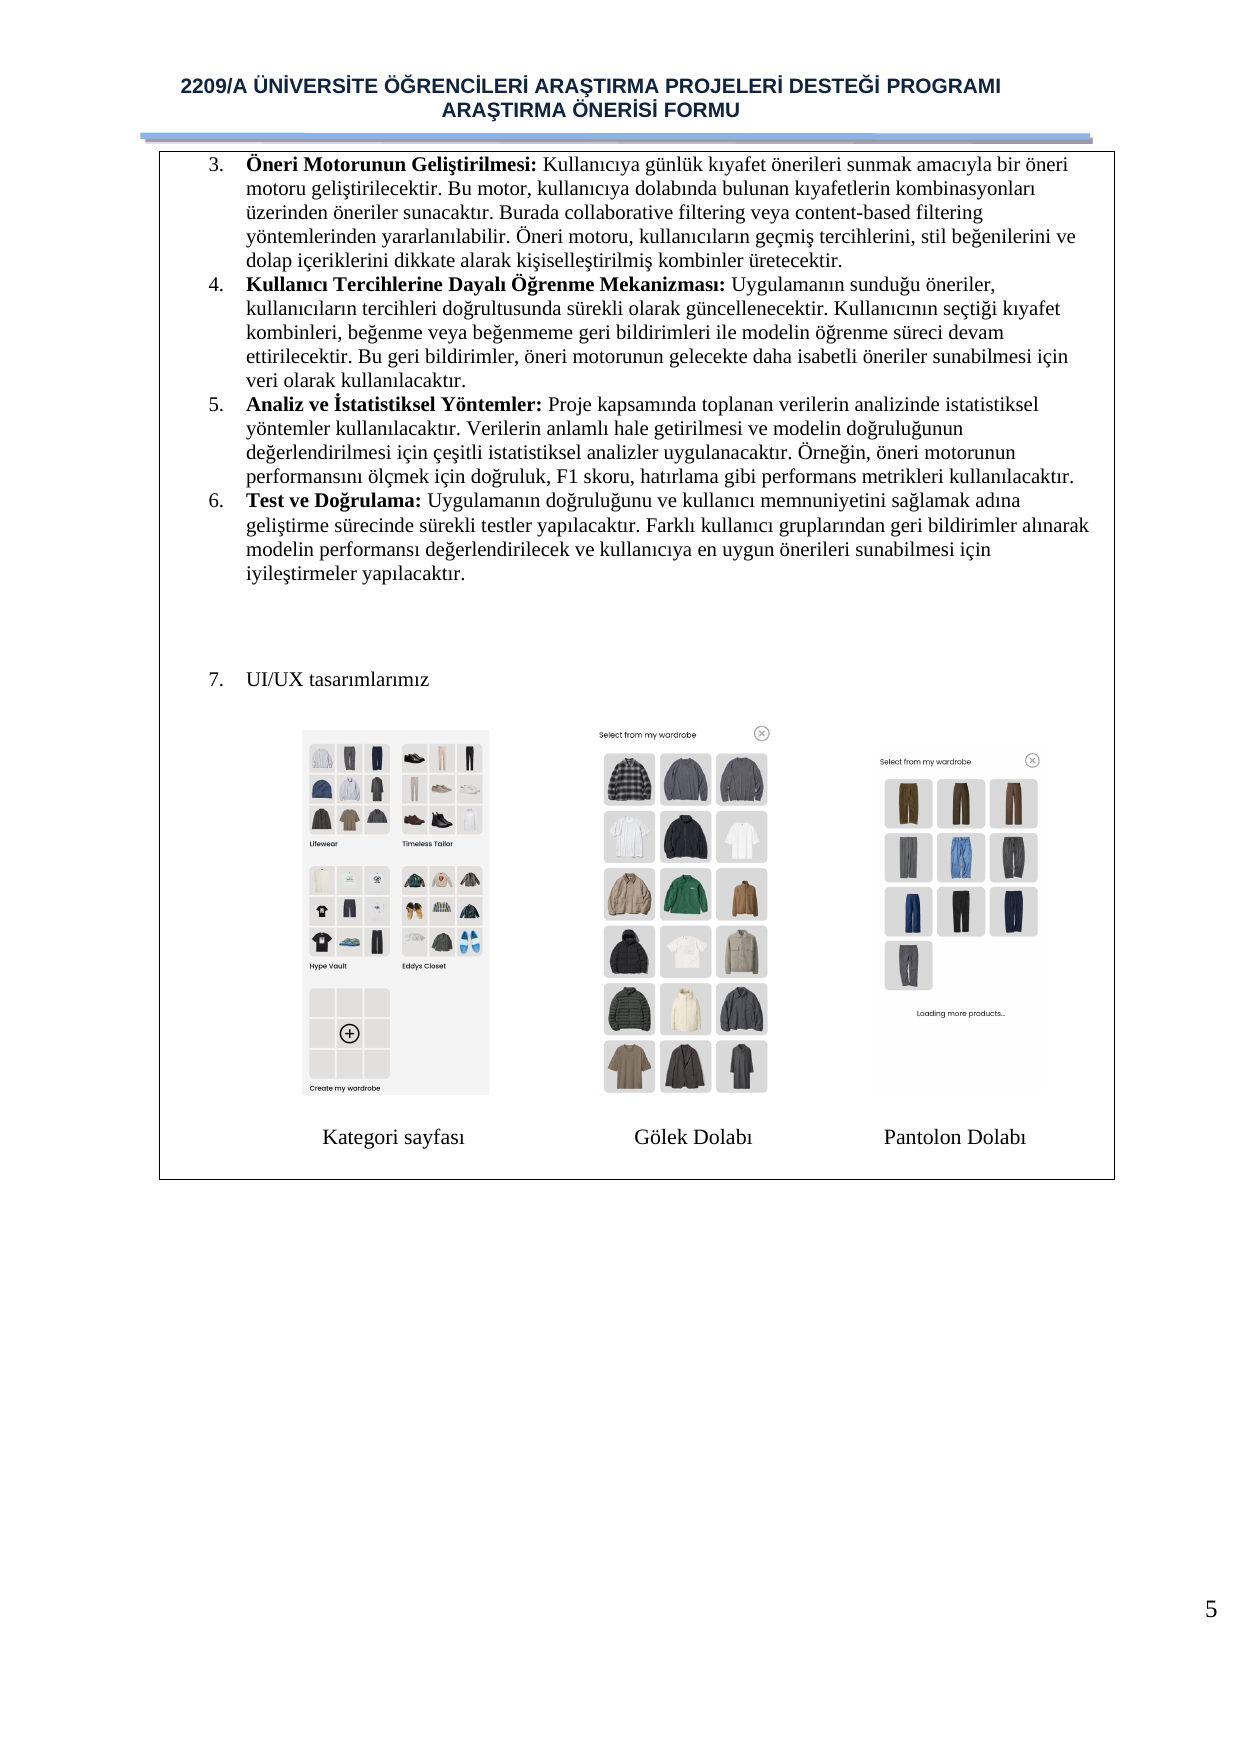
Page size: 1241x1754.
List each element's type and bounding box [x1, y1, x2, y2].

picture [876, 749, 1047, 1095]
picture [301, 730, 490, 1095]
table_header [160, 152, 1114, 1178]
picture [595, 720, 777, 1095]
